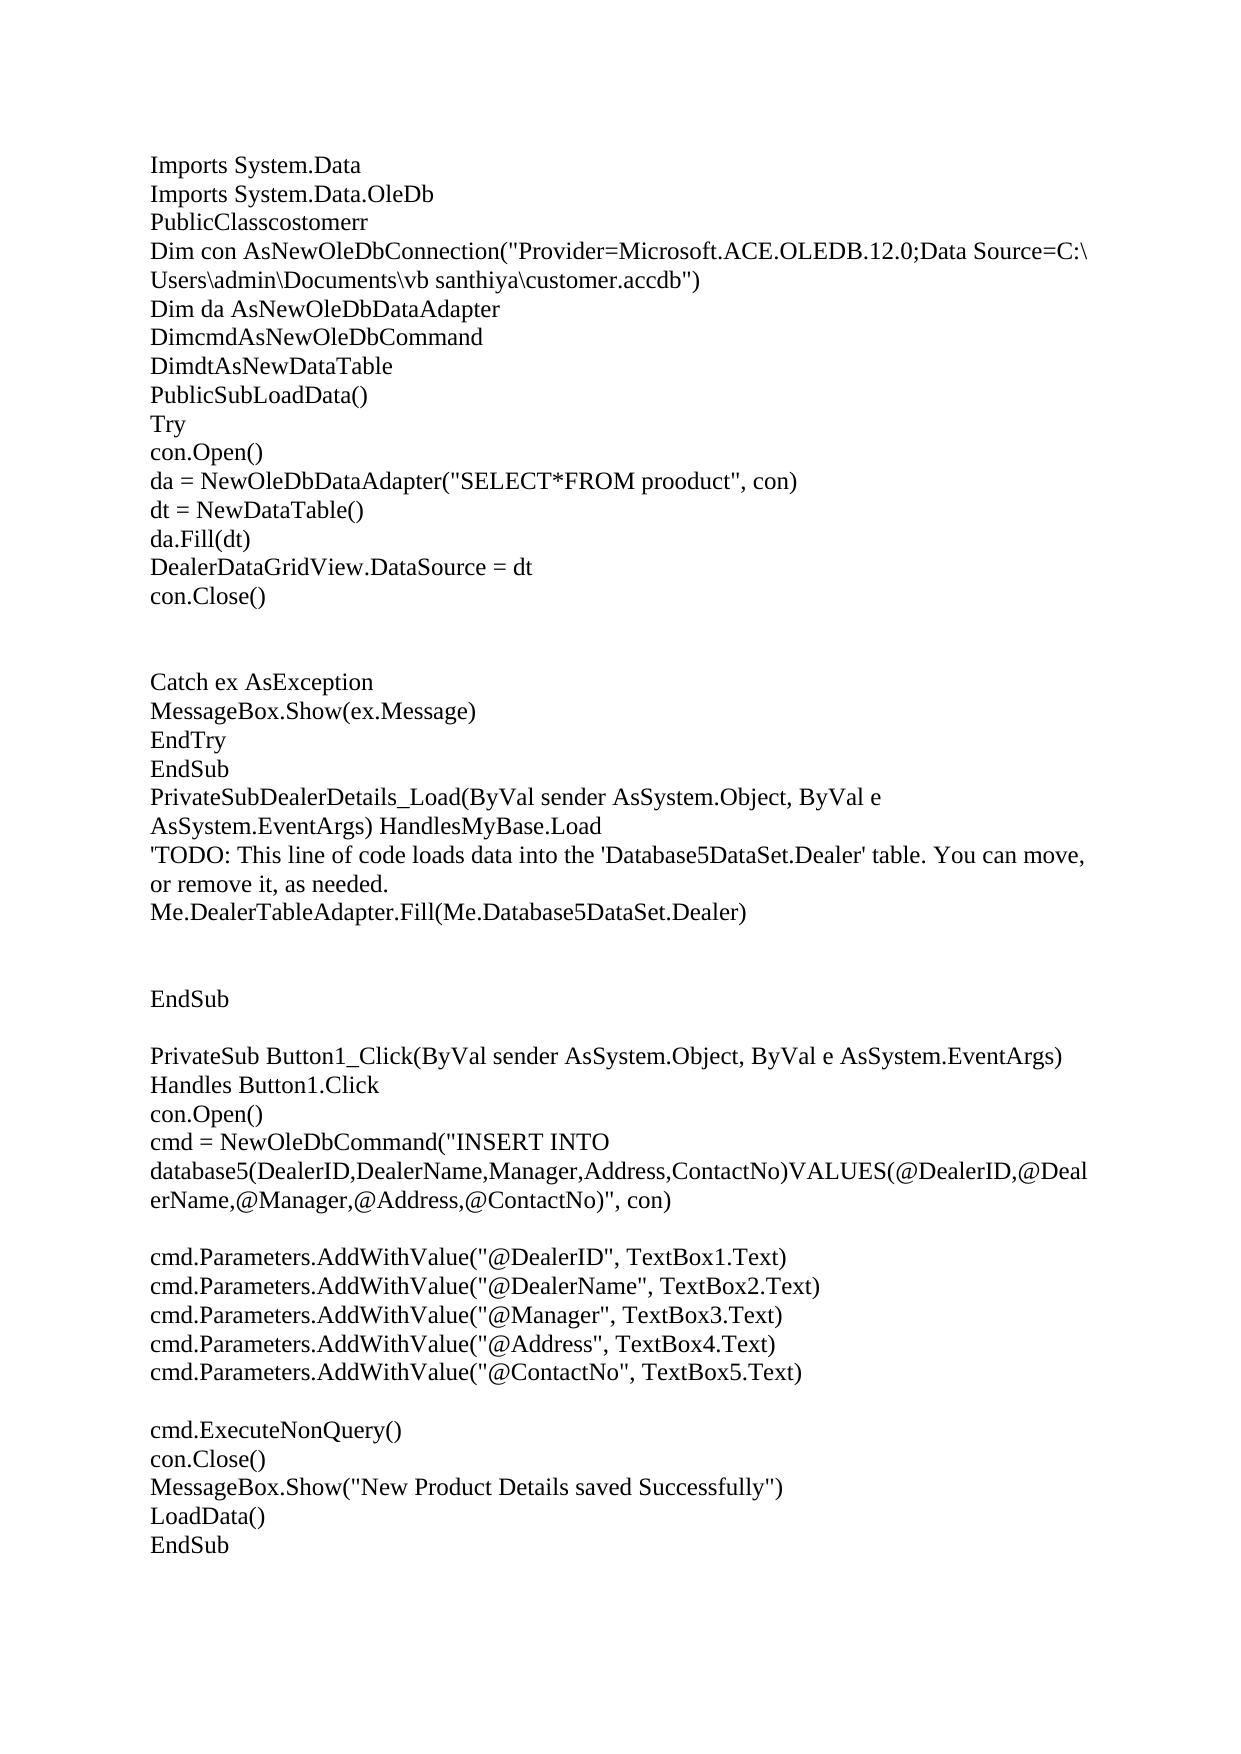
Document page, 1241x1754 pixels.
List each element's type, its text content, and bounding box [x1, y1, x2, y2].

text DimdtAsNewDataTable [150, 351, 1090, 380]
text con.Close() [150, 1444, 1090, 1472]
text PublicSubLoadData() [150, 380, 1090, 409]
text con.Open() [150, 437, 1090, 466]
text cmd.Parameters.AddWithValue("@Address", TextBox4.Text) [150, 1329, 1090, 1357]
text Dim da AsNewOleDbDataAdapter [150, 294, 1090, 322]
text EndSub [150, 1530, 1090, 1559]
text EndSub [150, 984, 1090, 1012]
text Imports System.Data.OleDb [150, 179, 1090, 207]
text cmd.Parameters.AddWithValue("@DealerID", TextBox1.Text) [150, 1242, 1090, 1271]
text PrivateSub Button1_Click(ByVal sender AsSystem.Object, ByVal e AsSystem.EventArgs) Handles Button1.Click [150, 1041, 1090, 1099]
text EndTry [150, 725, 1090, 754]
text PublicClasscostomerr [150, 207, 1090, 236]
text Catch ex AsException [150, 667, 1090, 696]
text MessageBox.Show("New Product Details saved Successfully") [150, 1472, 1090, 1501]
text cmd.ExecuteNonQuery() [150, 1415, 1090, 1444]
text da = NewOleDbDataAdapter("SELECT*FROM prooduct", con) [150, 466, 1090, 495]
text DimcmdAsNewOleDbCommand [150, 322, 1090, 351]
text Me.DealerTableAdapter.Fill(Me.Database5DataSet.Dealer) [150, 897, 1090, 926]
text 'TODO: This line of code loads data into the 'Database5DataSet.Dealer' table. You can move, or remove it, as needed. [150, 840, 1090, 897]
text da.Fill(dt) [150, 524, 1090, 552]
text cmd.Parameters.AddWithValue("@Manager", TextBox3.Text) [150, 1300, 1090, 1329]
text PrivateSubDealerDetails_Load(ByVal sender AsSystem.Object, ByVal e AsSystem.EventArgs) HandlesMyBase.Load [150, 782, 1090, 840]
text cmd.Parameters.AddWithValue("@ContactNo", TextBox5.Text) [150, 1357, 1090, 1386]
text con.Close() [150, 581, 1090, 610]
text Try [150, 409, 1090, 437]
text Imports System.Data [150, 150, 1090, 179]
text dt = NewDataTable() [150, 495, 1090, 524]
text con.Open() [150, 1099, 1090, 1127]
text LoadData() [150, 1501, 1090, 1530]
text cmd = NewOleDbCommand("INSERT INTO database5(DealerID,DealerName,Manager,Address,ContactNo)VALUES(@DealerID,@DealerName,@Manager,@Address,@ContactNo)", con) [150, 1127, 1090, 1214]
text MessageBox.Show(ex.Message) [150, 696, 1090, 725]
text Dim con AsNewOleDbConnection("Provider=Microsoft.ACE.OLEDB.12.0;Data Source=C:\Users\admin\Documents\vb santhiya\customer.accdb") [150, 236, 1090, 294]
text EndSub [150, 754, 1090, 782]
text cmd.Parameters.AddWithValue("@DealerName", TextBox2.Text) [150, 1271, 1090, 1300]
text DealerDataGridView.DataSource = dt [150, 552, 1090, 581]
